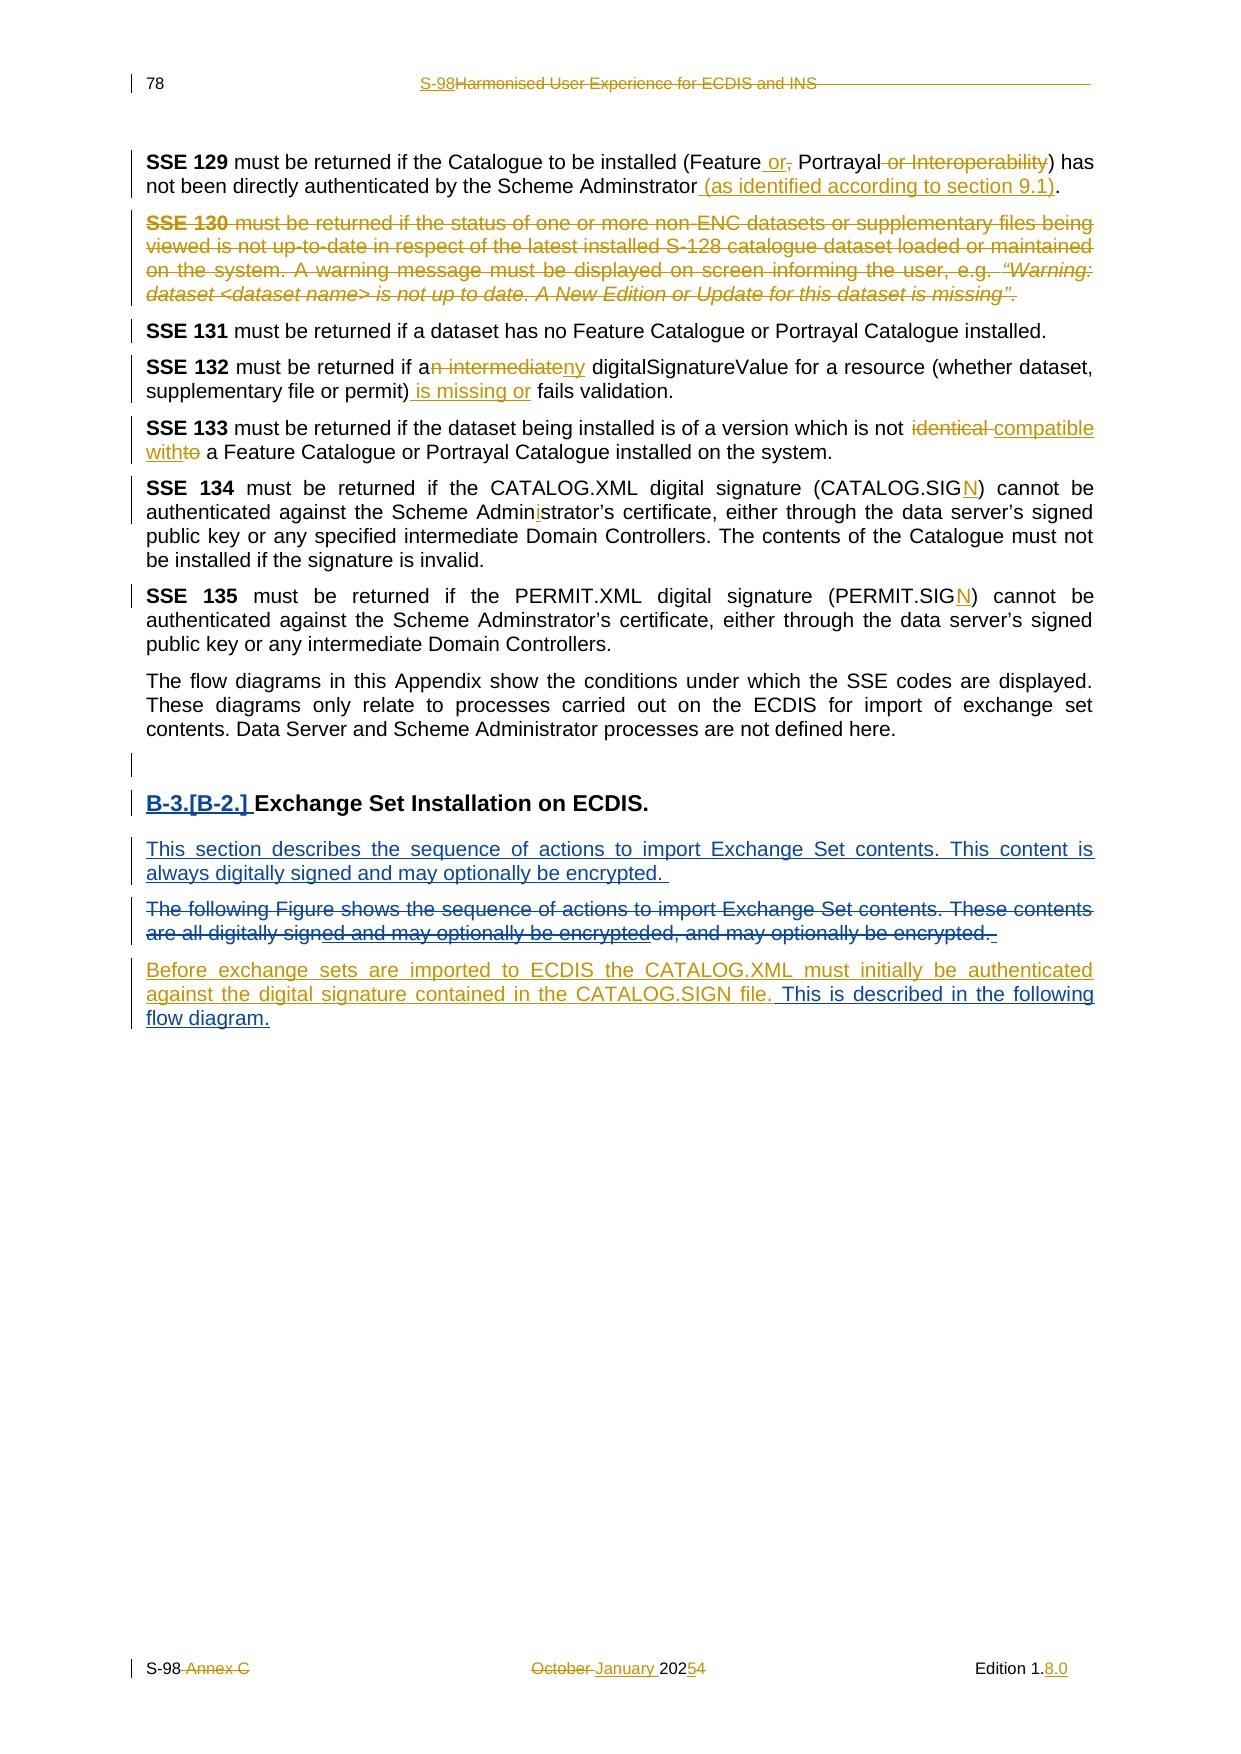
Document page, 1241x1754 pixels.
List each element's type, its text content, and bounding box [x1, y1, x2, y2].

text SSE 133 must be returned if the dataset being installed is of a version which is not a Feature Catalogue or Portrayal Catalogue installed on the system. [146, 416, 1094, 463]
text SSE 129 must be returned if the Catalogue to be installed (Feature Portrayal) has not been directly authenticated by the Scheme Adminstrator. [146, 150, 1094, 198]
subtitle Exchange Set Installation on ECDIS. [146, 789, 1094, 816]
text The flow diagrams in this Appendix show the conditions under which the SSE codes are displayed. These diagrams only relate to processes carried out on the ECDIS for import of exchange set contents. Data Server and Scheme Administrator processes are not defined here. [146, 669, 1094, 741]
text SSE 132 must be returned if a digitalSignatureValue for a resource (whether dataset, supplementary file or permit) fails validation. [146, 355, 1094, 403]
text SSE 135 must be returned if the PERMIT.XML digital signature (PERMIT.SIG) cannot be authenticated against the Scheme Adminstrator’s certificate, either through the data server’s signed public key or any intermediate Domain Controllers. [146, 584, 1094, 656]
text SSE 131 must be returned if a dataset has no Feature Catalogue or Portrayal Catalogue installed. [146, 319, 1094, 343]
text SSE 134 must be returned if the CATALOG.XML digital signature (CATALOG.SIG) cannot be authenticated against the Scheme Adminstrator’s certificate, either through the data server’s signed public key or any specified intermediate Domain Controllers. The contents of the Catalogue must not be installed if the signature is invalid. [146, 476, 1094, 572]
